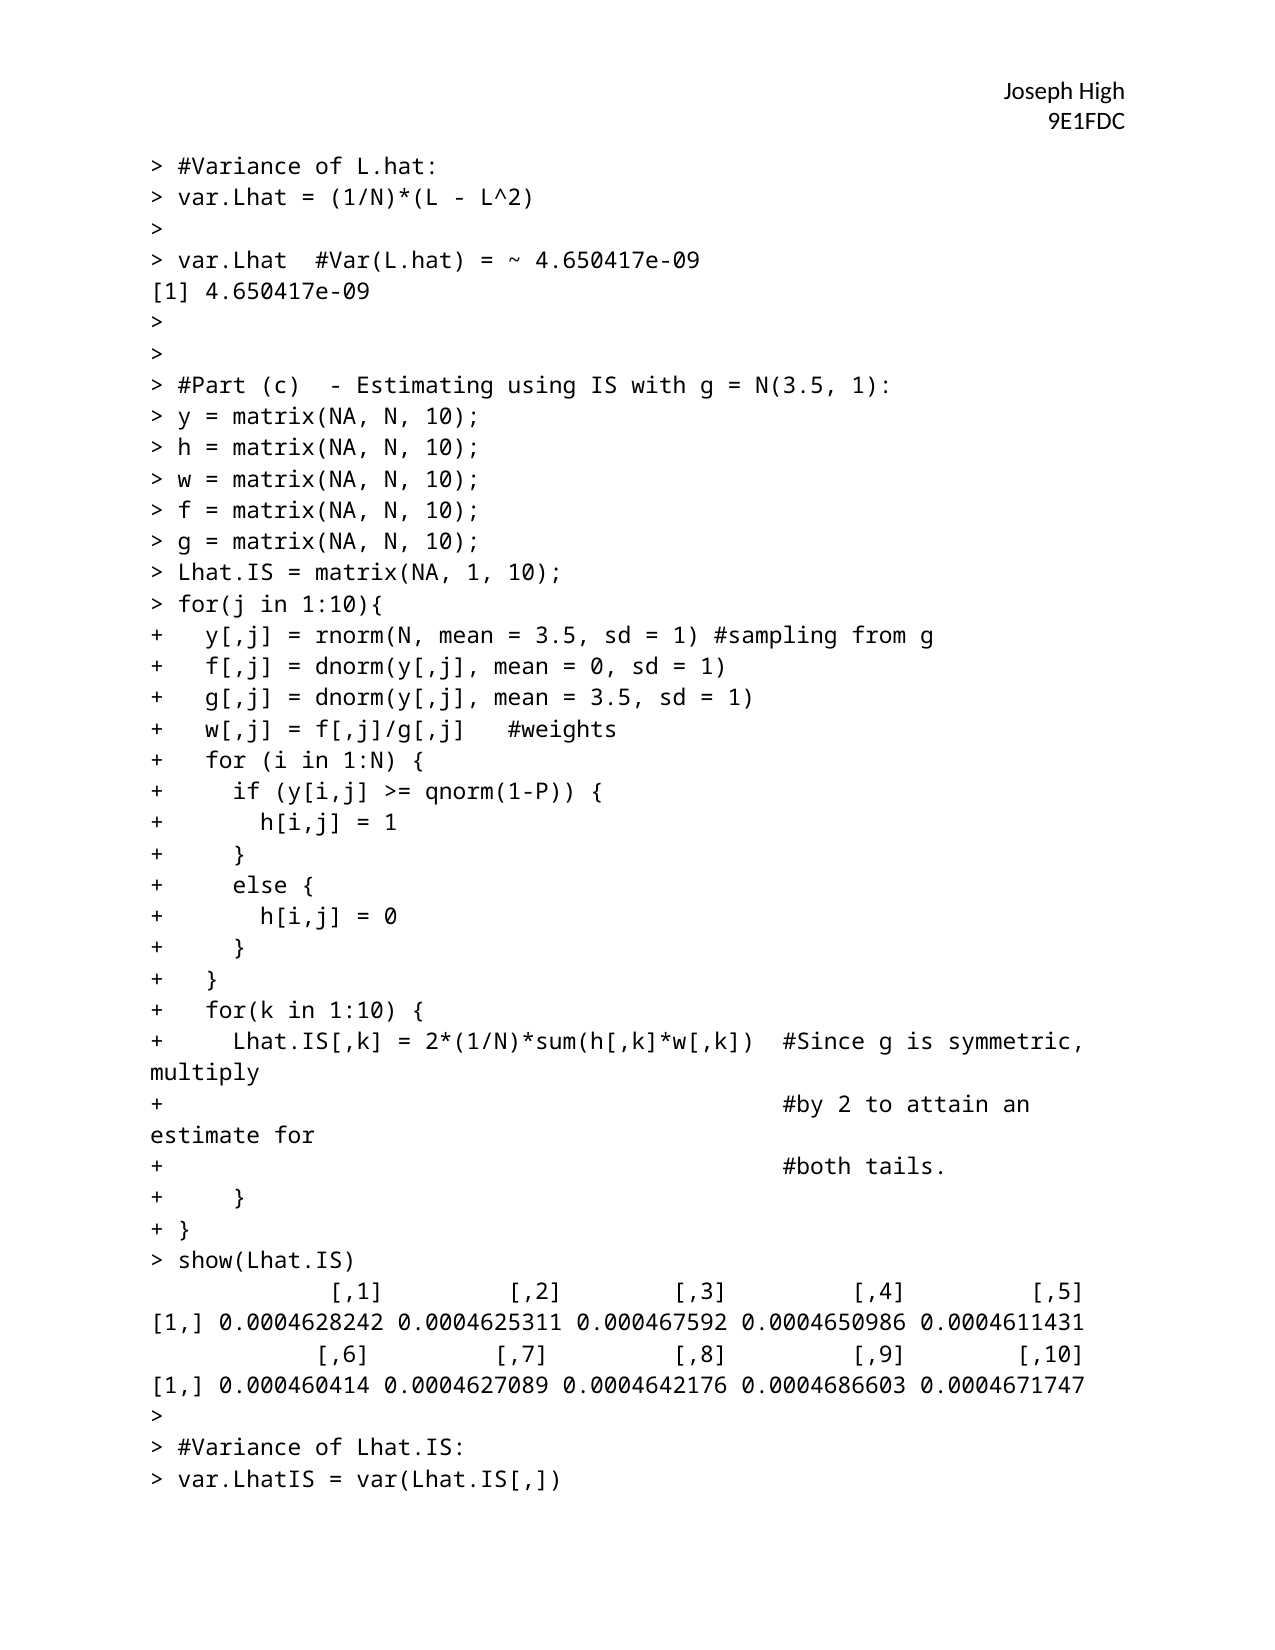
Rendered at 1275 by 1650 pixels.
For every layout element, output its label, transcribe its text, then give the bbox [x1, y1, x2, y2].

text > #Variance of Lhat.IS: [150, 1431, 1125, 1462]
text + Lhat.IS[,k] = 2*(1/N)*sum(h[,k]*w[,k]) #Since g is symmetric, multiply [150, 1025, 1125, 1087]
text + for(k in 1:10) { [150, 994, 1125, 1025]
text + } [150, 1212, 1125, 1244]
text [,6] [,7] [,8] [,9] [,10] [150, 1337, 1125, 1369]
text + w[,j] = f[,j]/g[,j] #weights [150, 712, 1125, 744]
text > [150, 212, 1125, 244]
text + else { [150, 869, 1125, 900]
text > w = matrix(NA, N, 10); [150, 462, 1125, 494]
text + y[,j] = rnorm(N, mean = 3.5, sd = 1) #sampling from g [150, 619, 1125, 650]
text > show(Lhat.IS) [150, 1244, 1125, 1275]
text > f = matrix(NA, N, 10); [150, 494, 1125, 525]
text + h[i,j] = 0 [150, 900, 1125, 931]
text + } [150, 962, 1125, 994]
text [1,] 0.000460414 0.0004627089 0.0004642176 0.0004686603 0.0004671747 [150, 1369, 1125, 1400]
text > [150, 337, 1125, 369]
text > var.Lhat #Var(L.hat) = ~ 4.650417e-09 [150, 244, 1125, 275]
text [1] 4.650417e-09 [150, 275, 1125, 306]
text + } [150, 1181, 1125, 1212]
text + h[i,j] = 1 [150, 806, 1125, 837]
text > Lhat.IS = matrix(NA, 1, 10); [150, 556, 1125, 587]
text > [150, 306, 1125, 337]
text + #both tails. [150, 1150, 1125, 1181]
text + for (i in 1:N) { [150, 744, 1125, 775]
text > h = matrix(NA, N, 10); [150, 431, 1125, 462]
text > g = matrix(NA, N, 10); [150, 525, 1125, 556]
text > #Part (c) - Estimating using IS with g = N(3.5, 1): [150, 369, 1125, 400]
text > for(j in 1:10){ [150, 587, 1125, 619]
text > var.Lhat = (1/N)*(L - L^2) [150, 181, 1125, 212]
text [1,] 0.0004628242 0.0004625311 0.000467592 0.0004650986 0.0004611431 [150, 1306, 1125, 1337]
text + if (y[i,j] >= qnorm(1-P)) { [150, 775, 1125, 806]
text > #Variance of L.hat: [150, 150, 1125, 181]
text + g[,j] = dnorm(y[,j], mean = 3.5, sd = 1) [150, 681, 1125, 712]
text + } [150, 837, 1125, 869]
text > var.LhatIS = var(Lhat.IS[,]) [150, 1462, 1125, 1494]
text > y = matrix(NA, N, 10); [150, 400, 1125, 431]
text + } [150, 931, 1125, 962]
text + #by 2 to attain an estimate for [150, 1087, 1125, 1150]
text + f[,j] = dnorm(y[,j], mean = 0, sd = 1) [150, 650, 1125, 681]
text [,1] [,2] [,3] [,4] [,5] [150, 1275, 1125, 1306]
text > [150, 1400, 1125, 1431]
